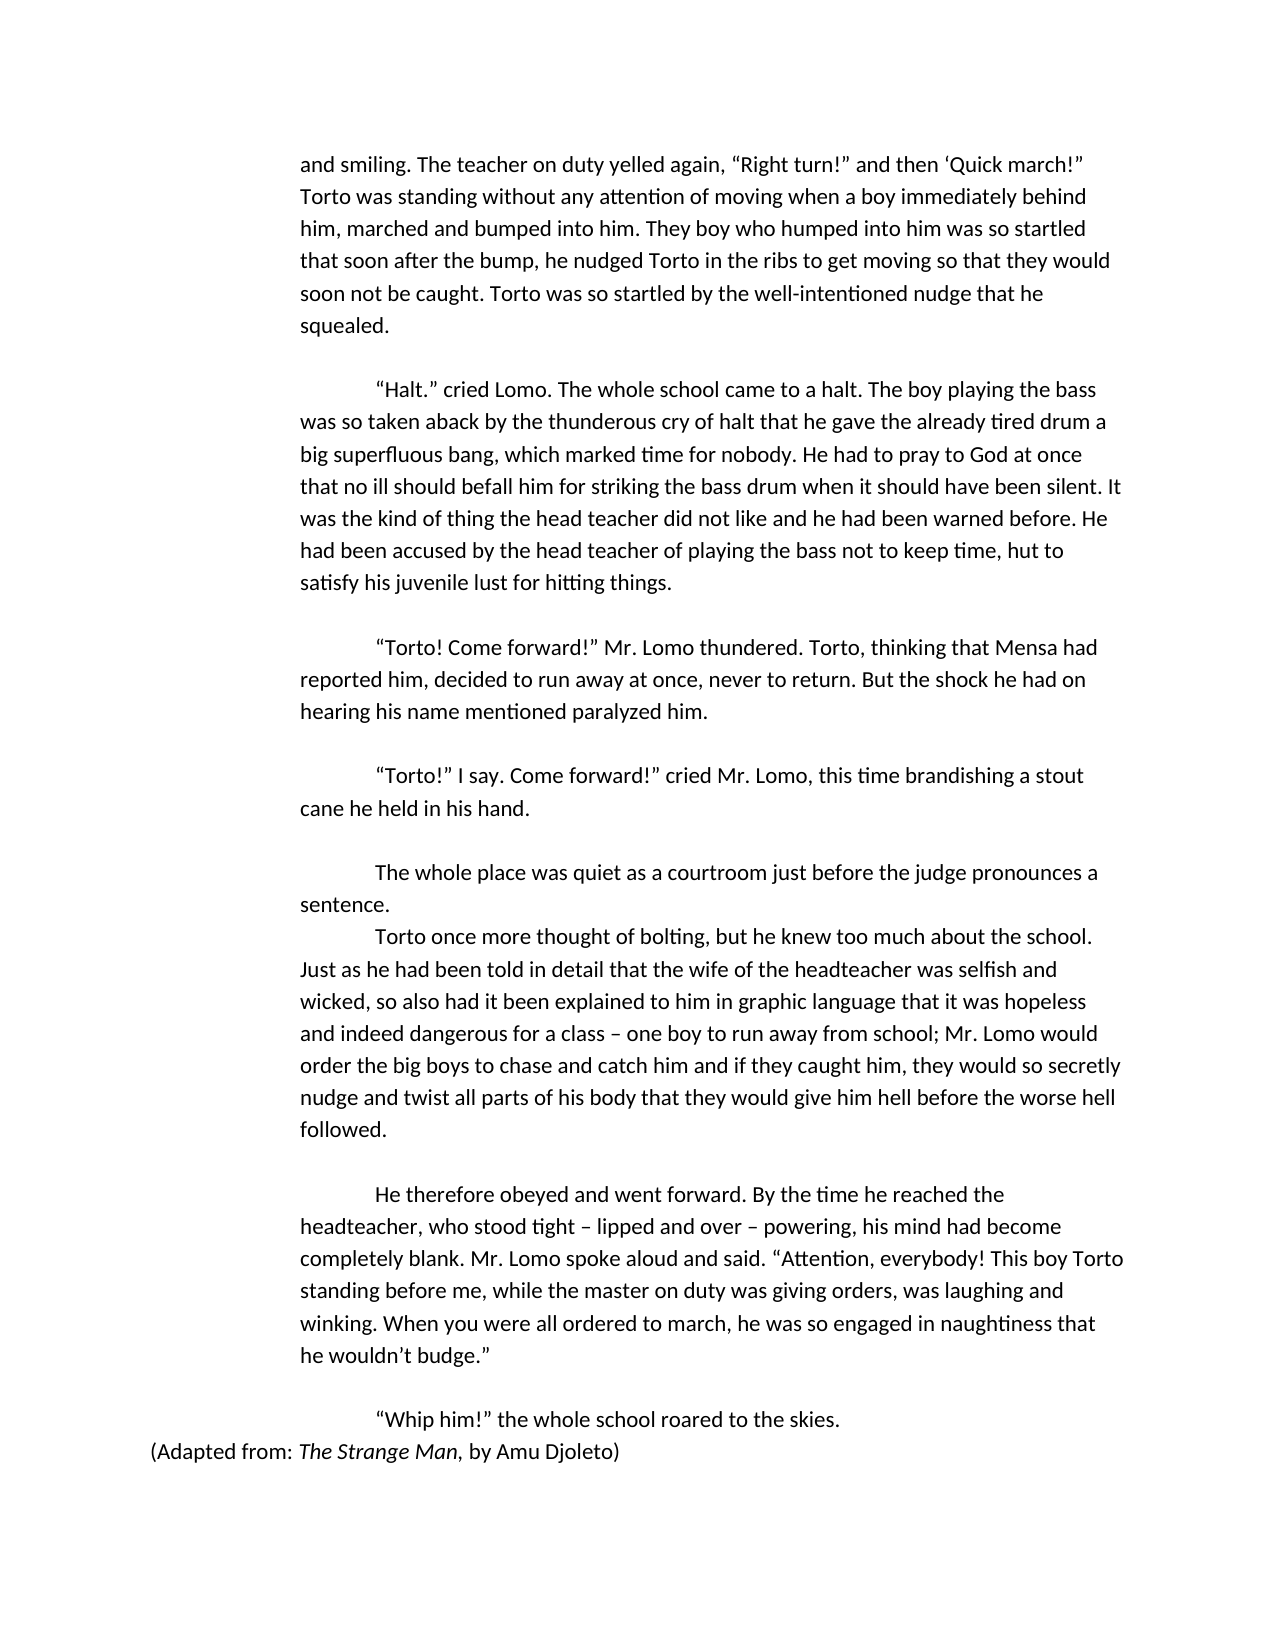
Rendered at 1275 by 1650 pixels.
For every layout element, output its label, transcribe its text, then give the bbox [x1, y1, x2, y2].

list He therefore obeyed and went forward. By the time he reached the headteacher, who stood tight – lipped and over – powering, his mind had become completely blank. Mr. Lomo spoke aloud and said. “Attention, everybody! This boy Torto standing before me, while the master on duty was giving orders, was laughing and winking. When you were all ordered to march, he was so engaged in naughtiness that he wouldn’t budge.” [300, 1180, 1125, 1369]
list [300, 150, 1125, 339]
list “Torto! Come forward!” Mr. Lomo thundered. Torto, thinking that Mensa had reported him, decided to run away at once, never to return. But the shock he had on hearing his name mentioned paralyzed him. [300, 633, 1125, 725]
list Torto once more thought of bolting, but he knew too much about the school. Just as he had been told in detail that the wife of the headteacher was selfish and wicked, so also had it been explained to him in graphic language that it was hopeless and indeed dangerous for a class – one boy to run away from school; Mr. Lomo would order the big boys to chase and catch him and if they caught him, they would so secretly nudge and twist all parts of his body that they would give him hell before the worse hell followed. [300, 922, 1125, 1144]
list “Halt.” cried Lomo. The whole school came to a halt. The boy playing the bass was so taken aback by the thunderous cry of halt that he gave the already tired drum a big superfluous bang, which marked time for nobody. He had to pray to God at once that no ill should befall him for striking the bass drum when it should have been silent. It was the kind of thing the head teacher did not like and he had been warned before. He had been accused by the head teacher of playing the bass not to keep time, hut to satisfy his juvenile lust for hitting things. [300, 375, 1125, 596]
list The whole place was quiet as a courtroom just before the judge pronounces a sentence. [300, 858, 1125, 918]
list “Torto!” I say. Come forward!” cried Mr. Lomo, this time brandishing a stout cane he held in his hand. [300, 762, 1125, 822]
list “Whip him!” the whole school roared to the skies. [300, 1405, 1125, 1433]
text (Adapted from: The Strange Man, by Amu Djoleto) [150, 1437, 1125, 1466]
